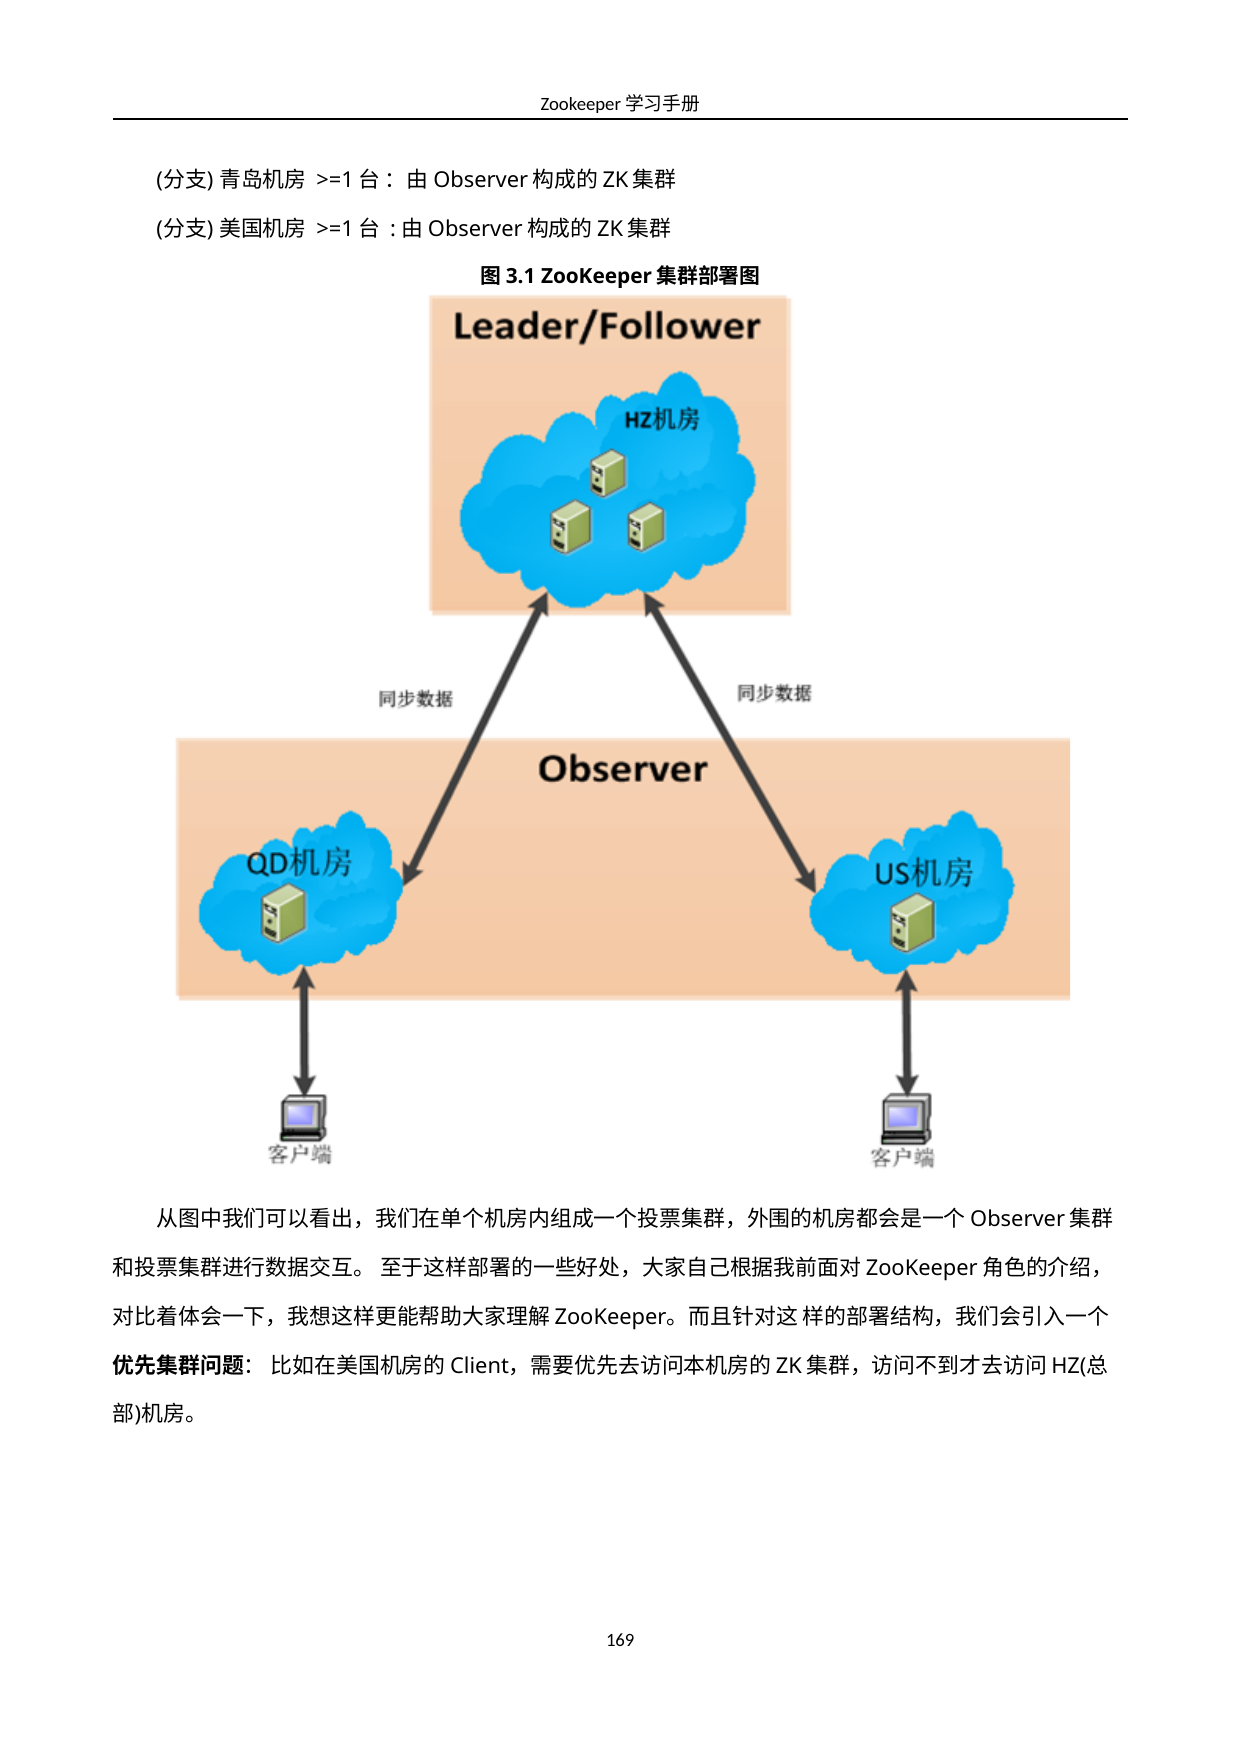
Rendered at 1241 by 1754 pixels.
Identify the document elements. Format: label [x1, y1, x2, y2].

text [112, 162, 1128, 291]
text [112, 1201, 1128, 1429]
picture [170, 291, 1071, 1173]
